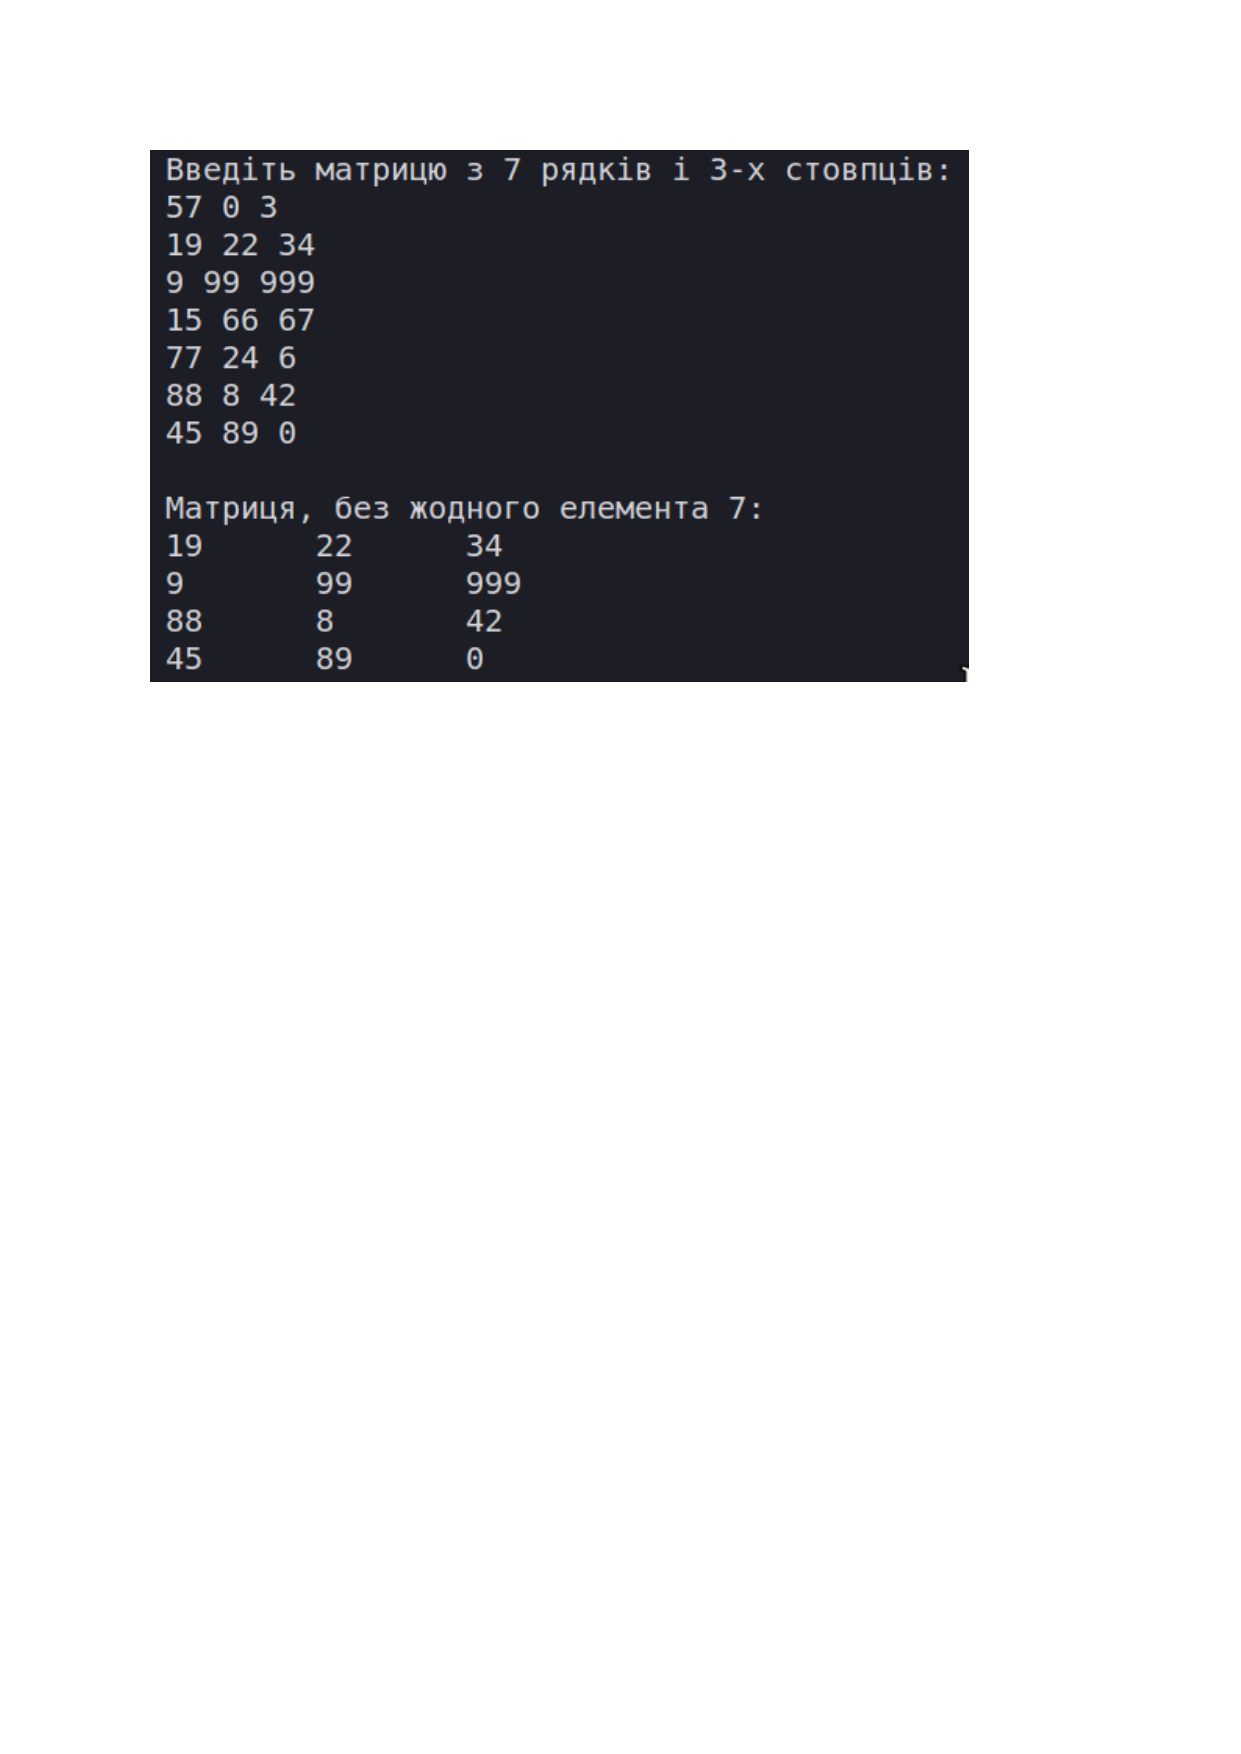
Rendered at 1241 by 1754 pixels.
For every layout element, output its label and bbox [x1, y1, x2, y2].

picture [150, 150, 969, 682]
